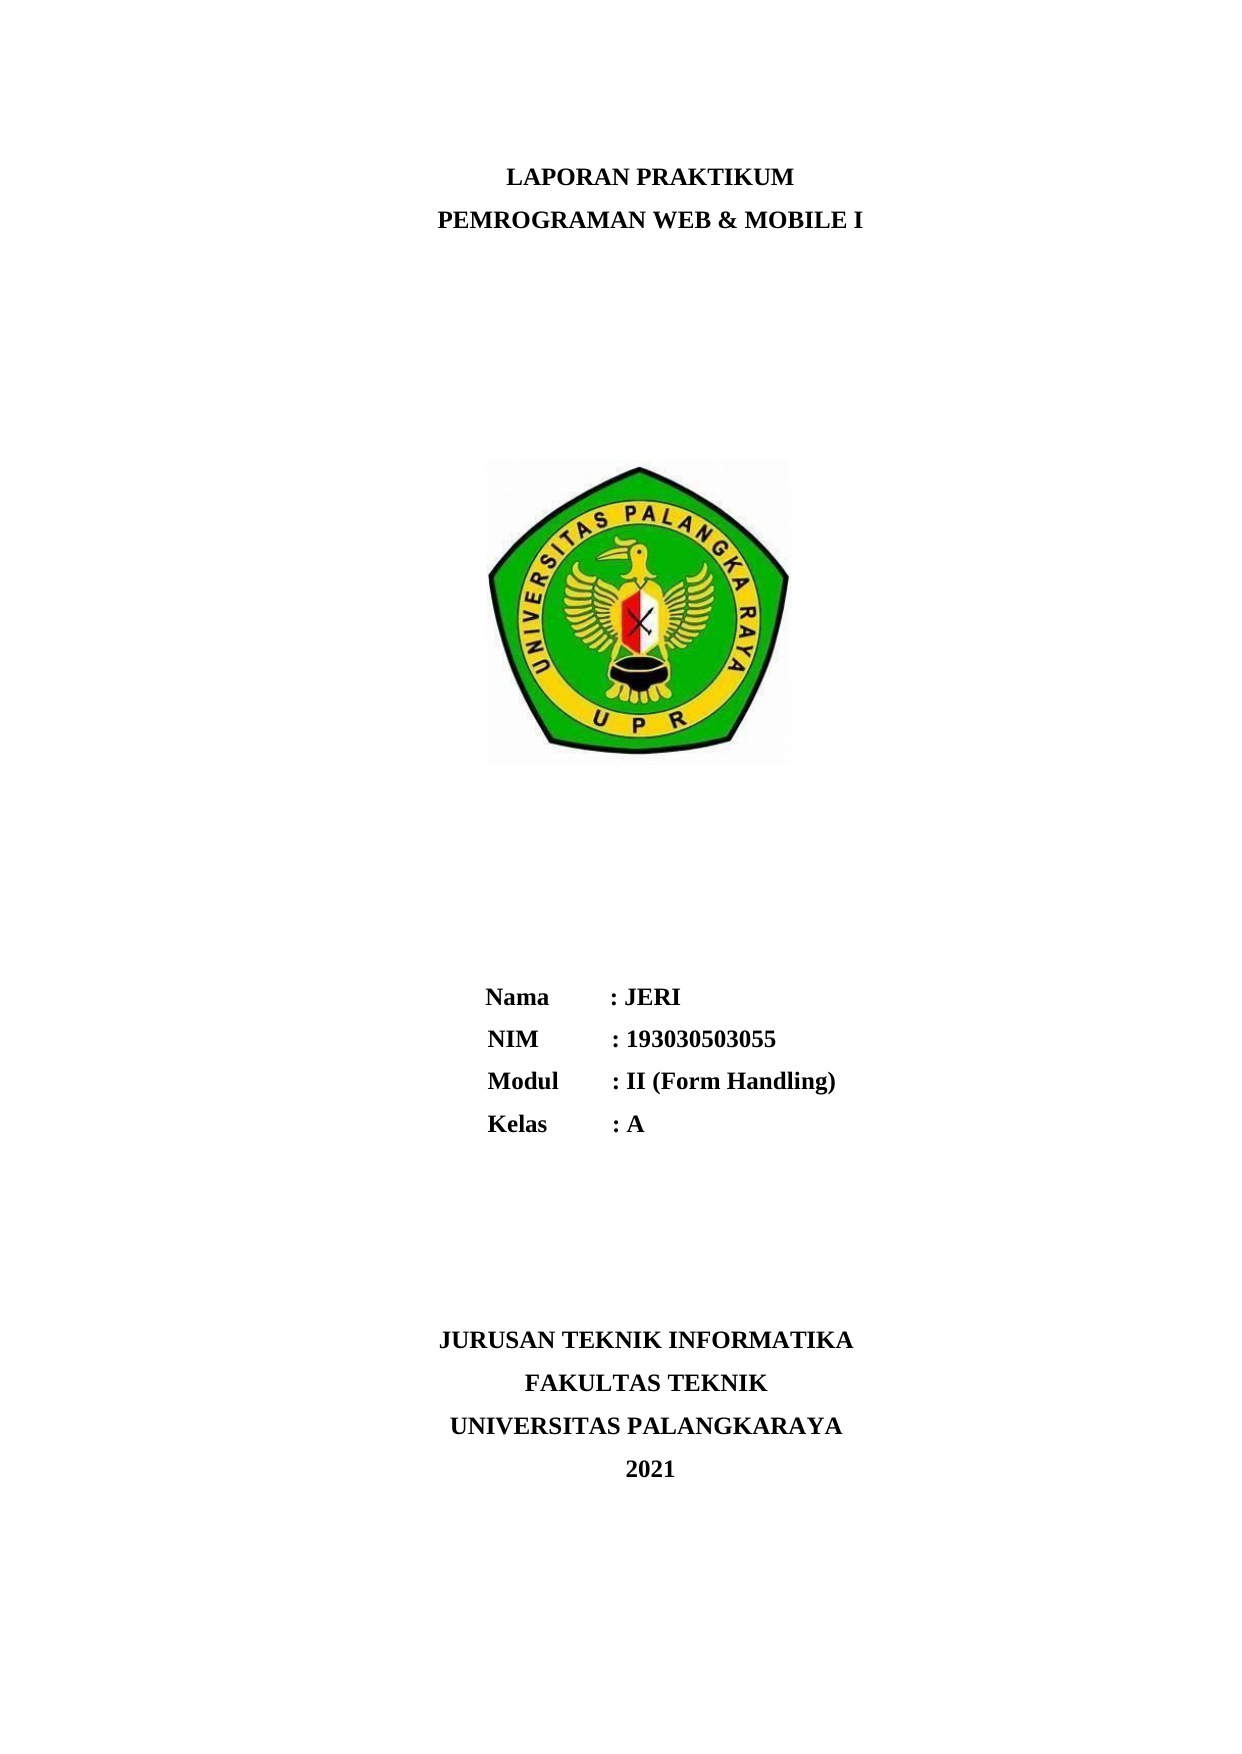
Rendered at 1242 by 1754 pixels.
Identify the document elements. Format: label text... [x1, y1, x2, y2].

text 2021 [621, 1454, 680, 1483]
picture [486, 460, 792, 765]
text Nama : JERI [485, 982, 820, 1011]
text Modul : II (Form Handling) Kelas : A [487, 1066, 840, 1137]
text LAPORAN PRAKTIKUM PEMROGRAMAN WEB & MOBILE I [435, 162, 866, 234]
text NIM : 193030503055 [487, 1024, 1067, 1052]
text JURUSAN TEKNIK INFORMATIKA FAKULTAS TEKNIK UNIVERSITAS PALANGKARAYA [437, 1325, 855, 1440]
